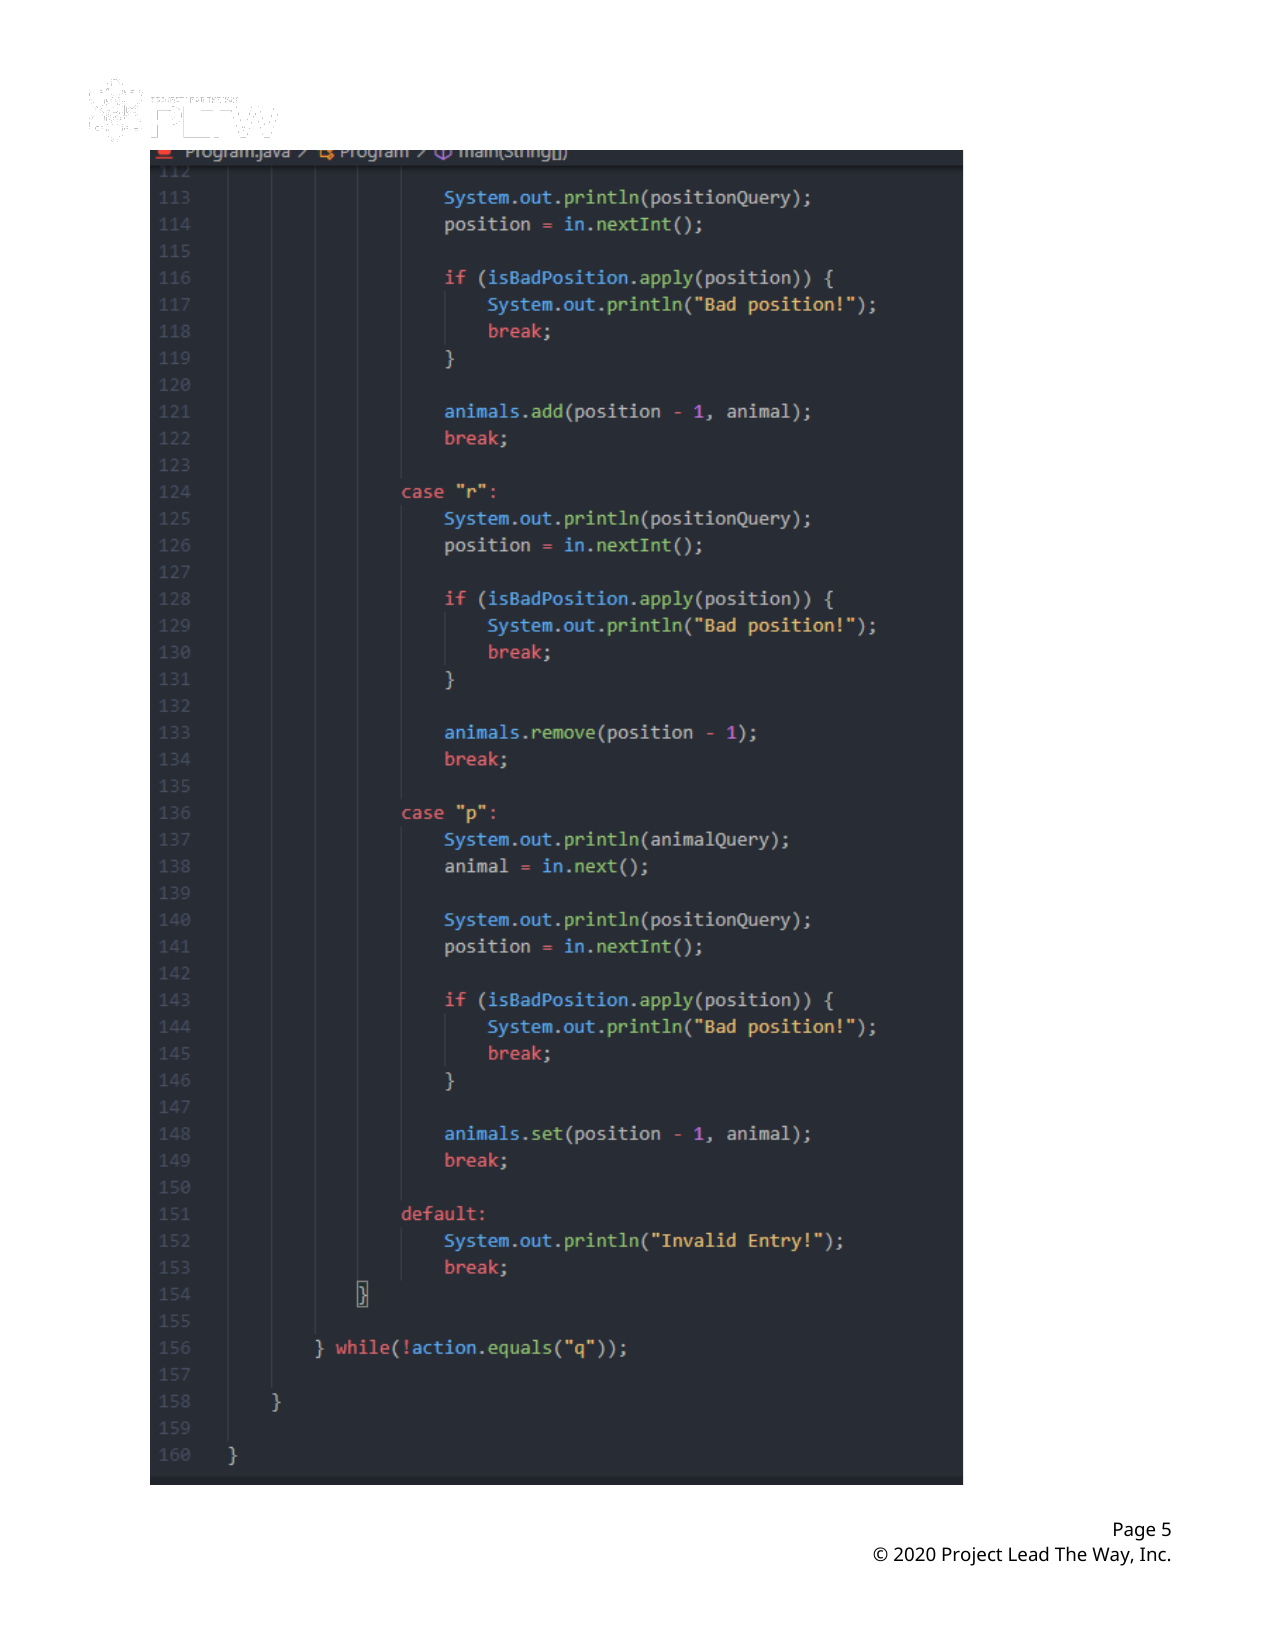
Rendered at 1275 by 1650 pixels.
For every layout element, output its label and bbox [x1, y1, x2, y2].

picture [150, 150, 964, 1485]
picture [87, 77, 279, 142]
